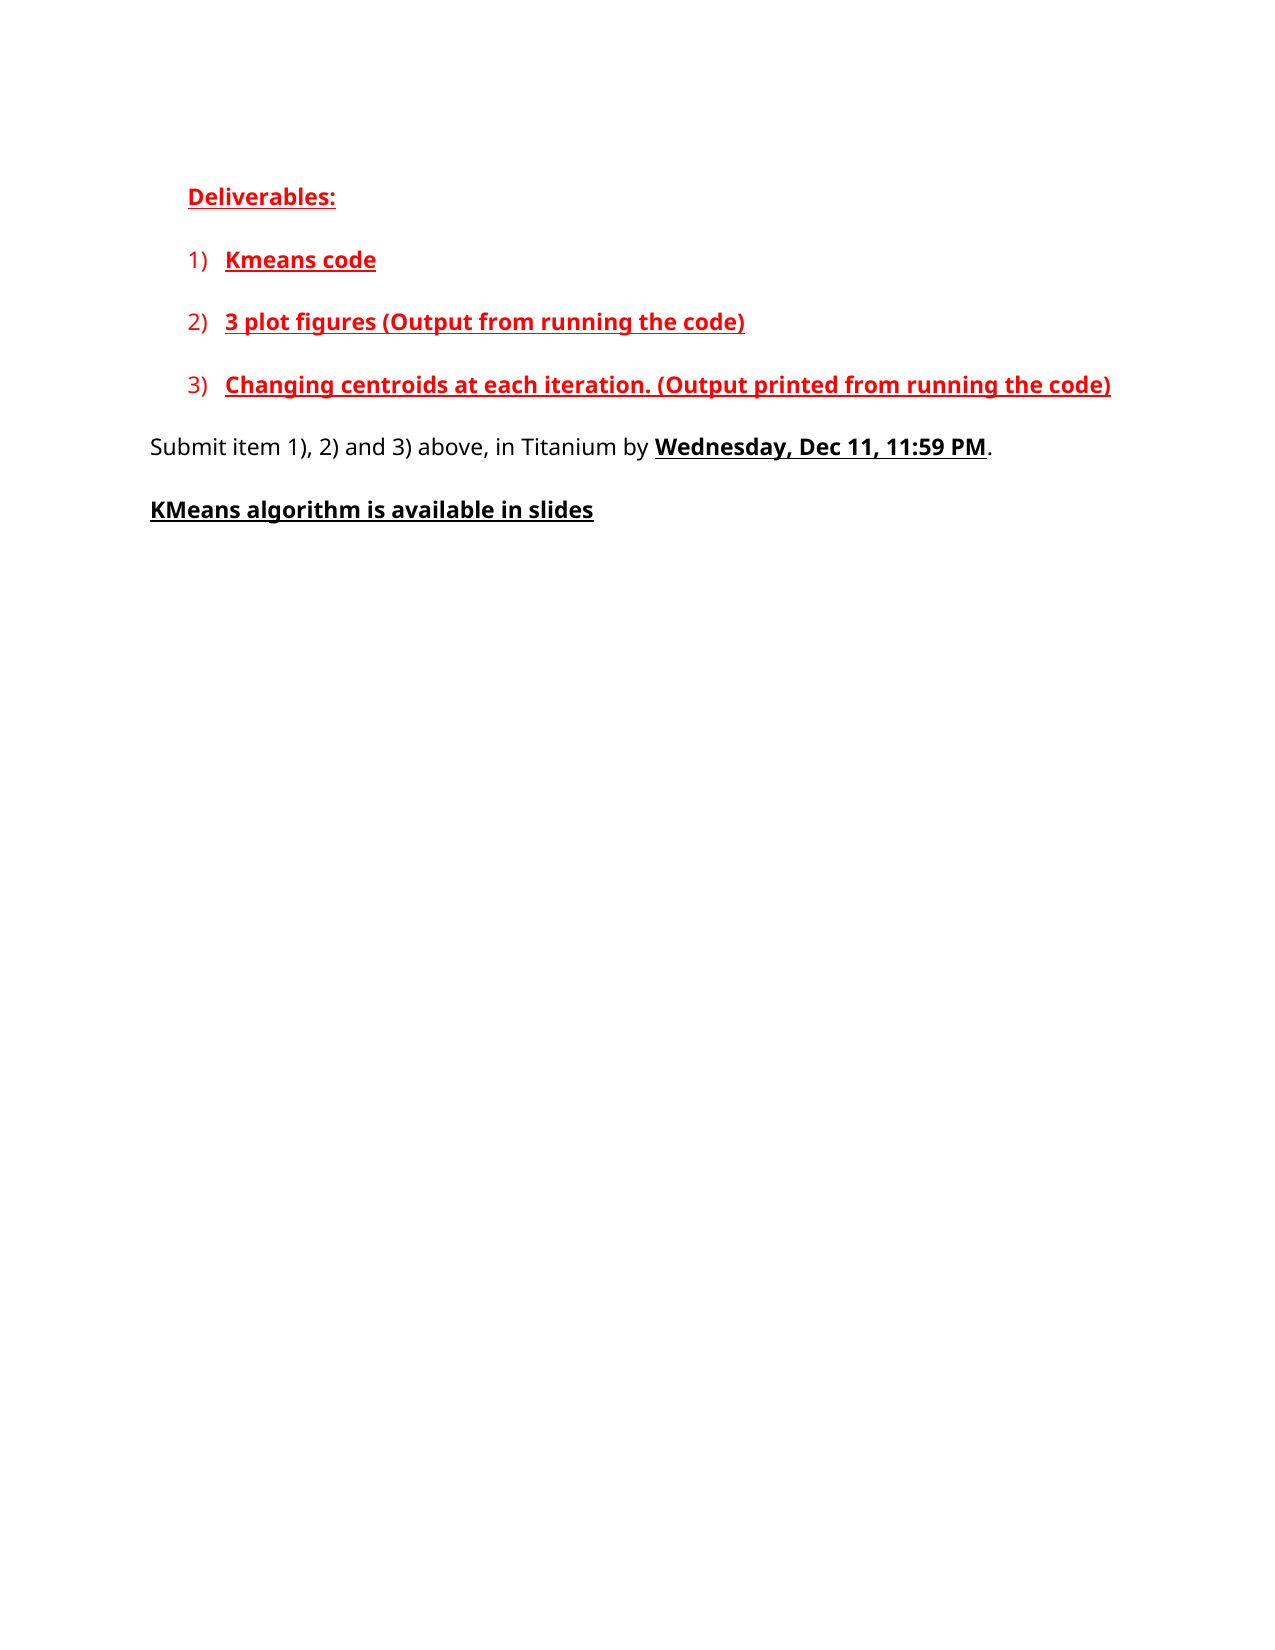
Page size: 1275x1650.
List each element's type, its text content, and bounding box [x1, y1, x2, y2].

text Submit item 1), 2) and 3) above, in Titanium by Wednesday, Dec 11, 11:59 PM. [150, 431, 1125, 462]
list Changing centroids at each iteration. (Output printed from running the code) [187, 369, 1125, 400]
list 3 plot figures (Output from running the code) [187, 306, 1125, 337]
list Kmeans code [187, 244, 1125, 275]
text KMeans algorithm is available in slides [150, 494, 1125, 525]
text Deliverables: [187, 181, 1125, 212]
